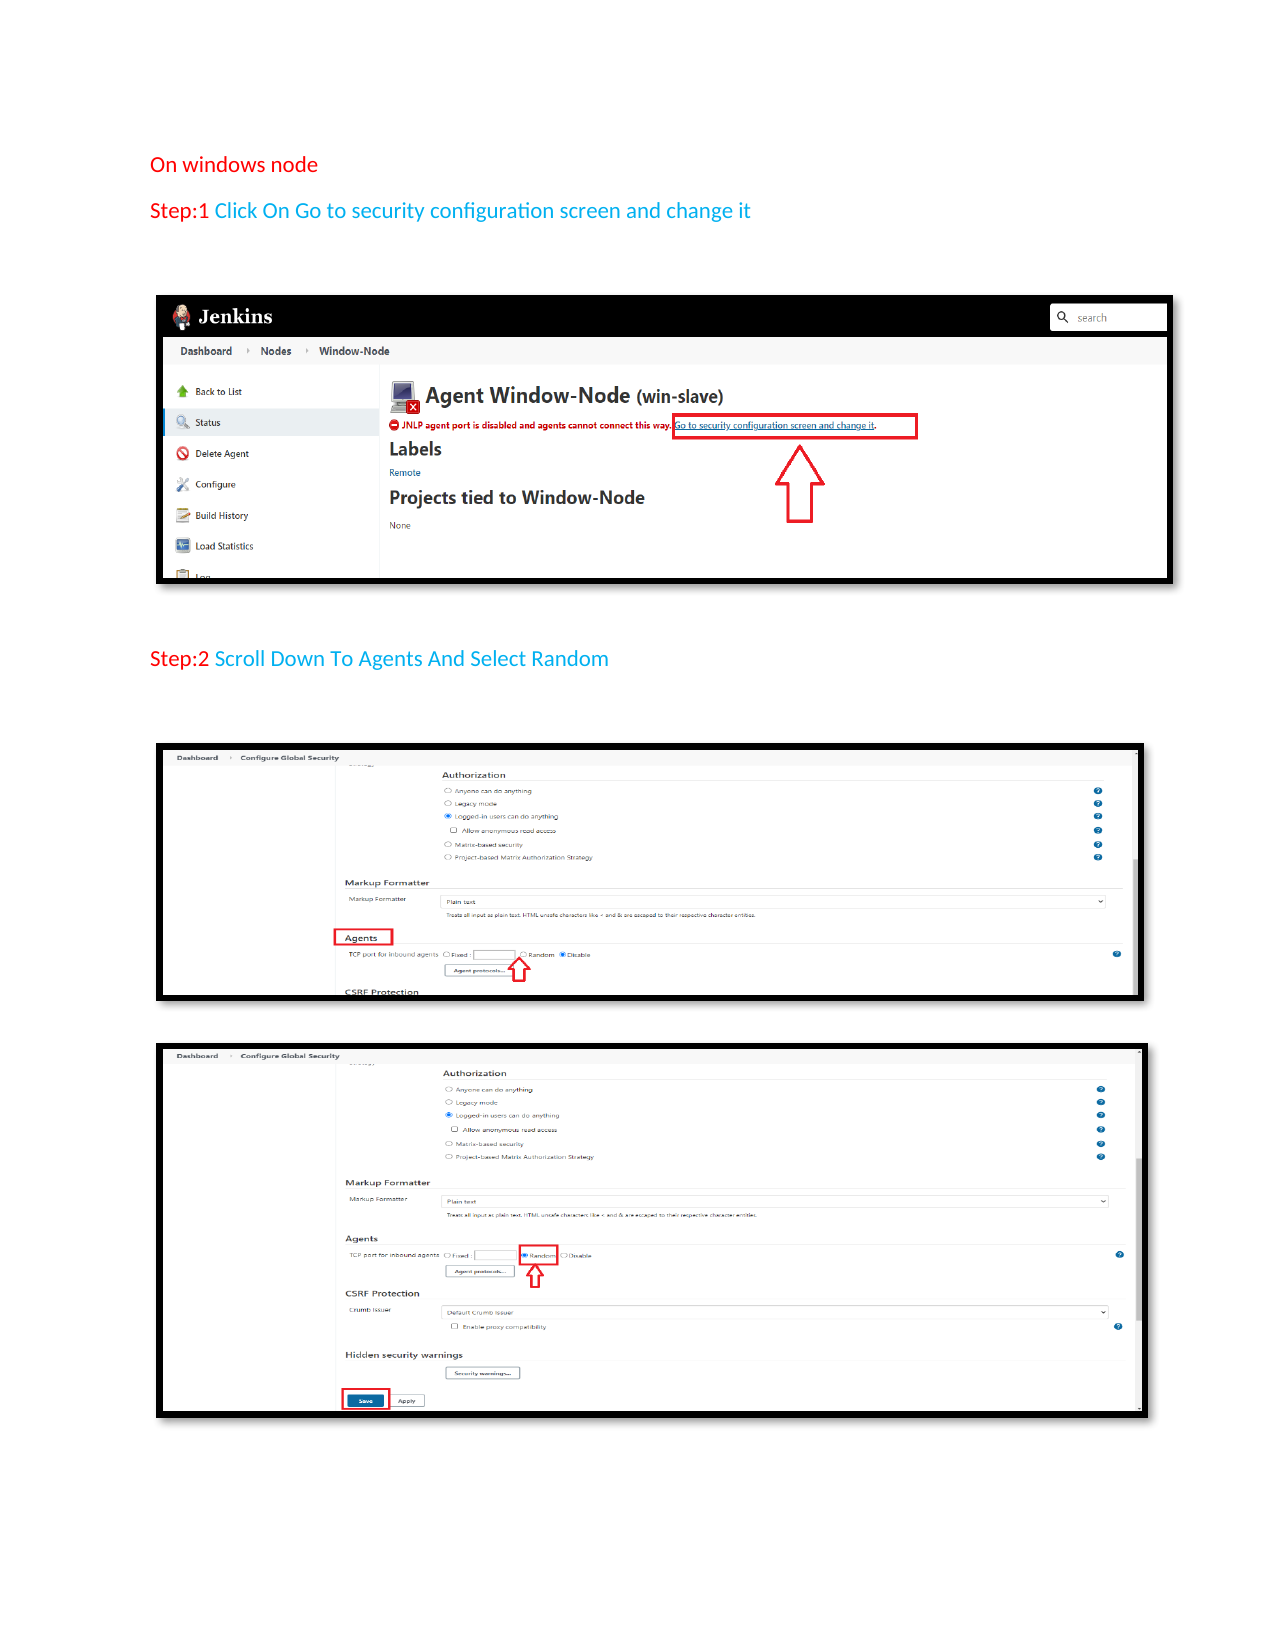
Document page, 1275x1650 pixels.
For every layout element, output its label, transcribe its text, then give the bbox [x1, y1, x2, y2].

text Step:2 Scroll Down To Agents And Select Random [150, 644, 1125, 672]
picture [163, 750, 1138, 995]
text On windows node [150, 150, 1125, 178]
picture [163, 1049, 1142, 1411]
picture [163, 302, 1167, 578]
text Step:1 Click On Go to security configuration screen and change it [150, 196, 1125, 224]
